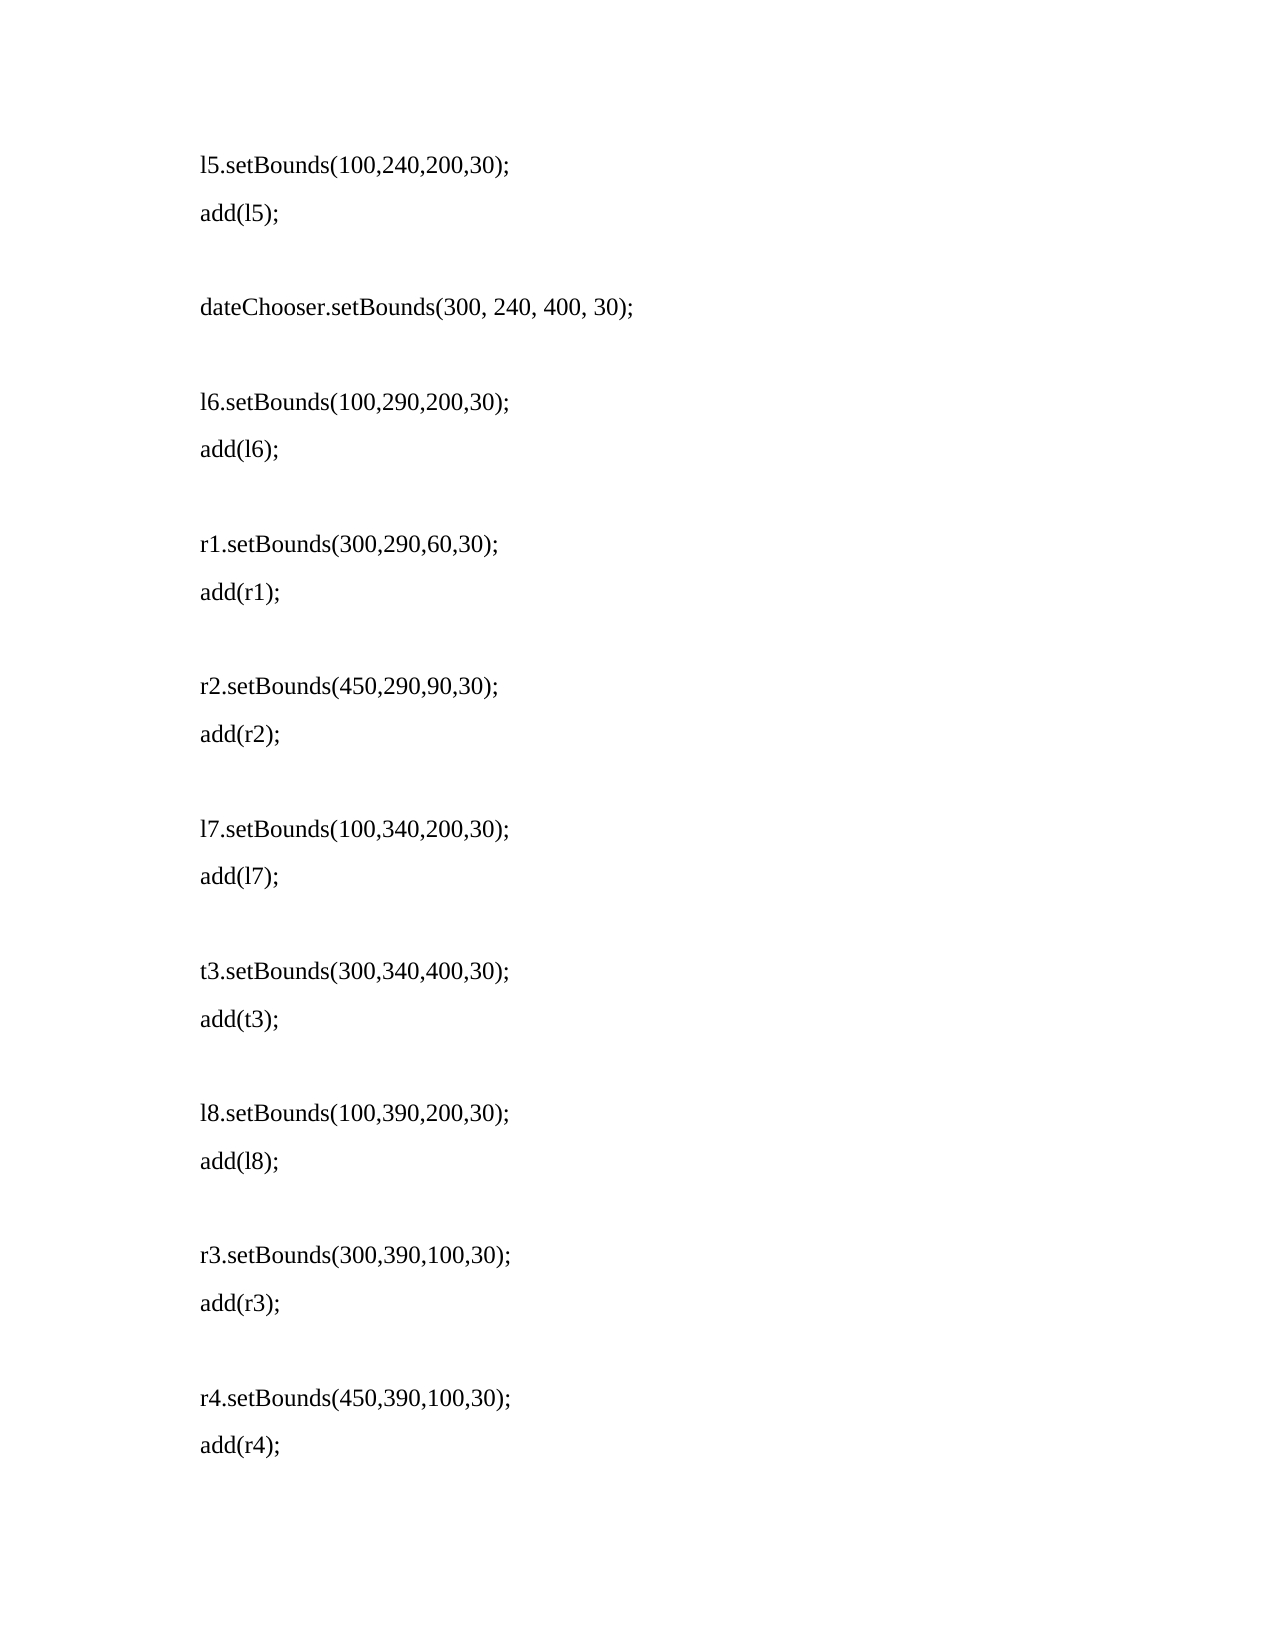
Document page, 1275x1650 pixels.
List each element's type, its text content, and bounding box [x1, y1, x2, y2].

text add(r3); [150, 1288, 1125, 1317]
text dateChooser.setBounds(300, 240, 400, 30); [150, 292, 1125, 321]
text add(r2); [150, 719, 1125, 748]
text r1.setBounds(300,290,60,30); [150, 529, 1125, 558]
text l8.setBounds(100,390,200,30); [150, 1098, 1125, 1127]
text l5.setBounds(100,240,200,30); [150, 150, 1125, 179]
text add(r4); [150, 1431, 1125, 1459]
text add(l7); [150, 861, 1125, 890]
text add(l6); [150, 434, 1125, 463]
text r4.setBounds(450,390,100,30); [150, 1383, 1125, 1412]
text l7.setBounds(100,340,200,30); [150, 814, 1125, 842]
text add(l5); [150, 198, 1125, 226]
text l6.setBounds(100,290,200,30); [150, 387, 1125, 416]
text add(t3); [150, 1004, 1125, 1032]
text r2.setBounds(450,290,90,30); [150, 671, 1125, 700]
text add(r1); [150, 577, 1125, 606]
text r3.setBounds(300,390,100,30); [150, 1241, 1125, 1269]
text add(l8); [150, 1146, 1125, 1175]
text t3.setBounds(300,340,400,30); [150, 956, 1125, 985]
